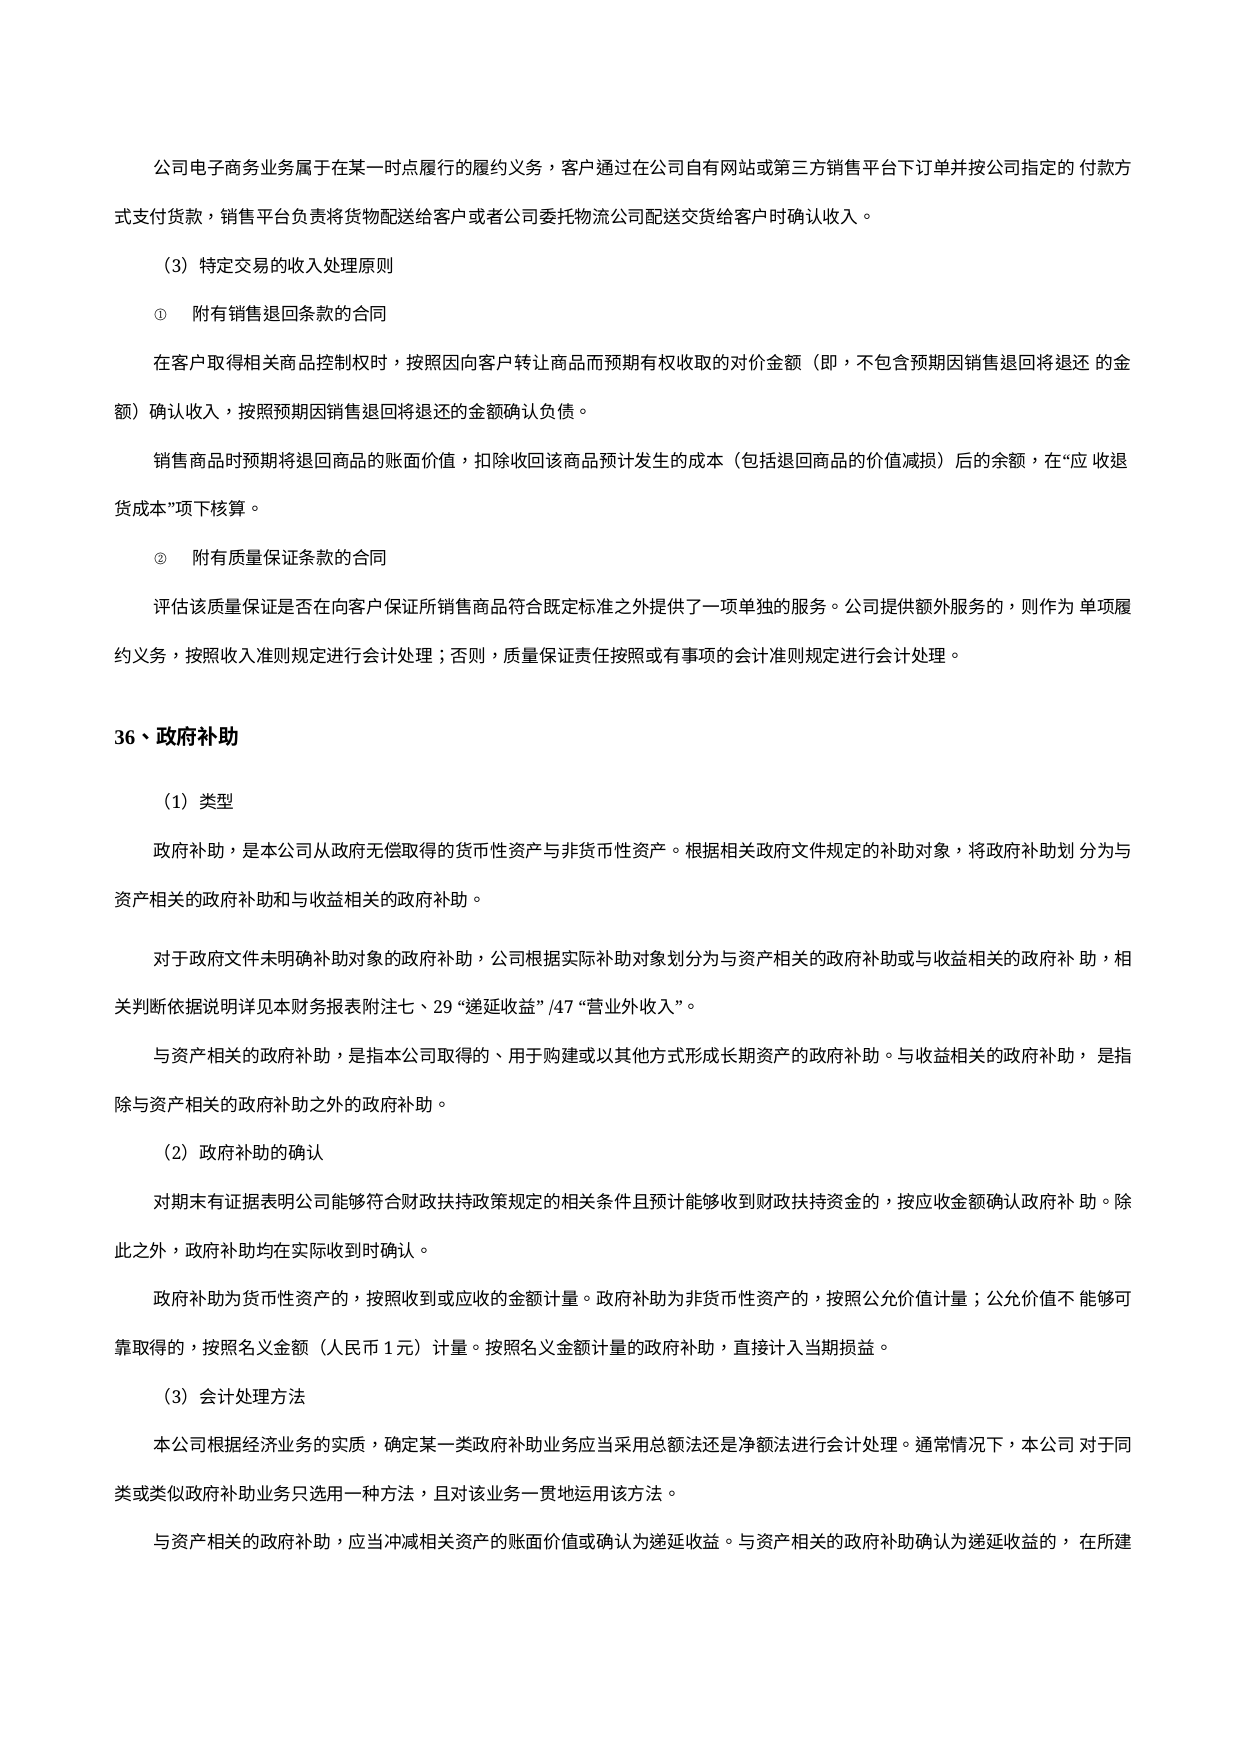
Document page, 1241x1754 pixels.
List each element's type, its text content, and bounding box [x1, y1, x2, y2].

text 公司电子商务业务属于在某一时点履行的履约义务，客户通过在公司自有网站或第三方销售平台下订单并按公司指定的 付款方式支付货款，销售平台负责将货物配送给客户或者公司委托物流公司配送交货给客户时确认收入。 [114, 136, 1133, 233]
text 评估该质量保证是否在向客户保证所销售商品符合既定标准之外提供了一项单独的服务。公司提供额外服务的，则作为 单项履约义务，按照收入准则规定进行会计处理；否则，质量保证责任按照或有事项的会计准则规定进行会计处理。 [114, 574, 1133, 672]
text 在客户取得相关商品控制权时，按照因向客户转让商品而预期有权收取的对价金额（即，不包含预期因销售退回将退还 的金额）确认收入，按照预期因销售退回将退还的金额确认负债。 [114, 331, 1133, 428]
text 政府补助，是本公司从政府无偿取得的货币性资产与非货币性资产。根据相关政府文件规定的补助对象，将政府补助划 分为与资产相关的政府补助和与收益相关的政府补助。 [114, 818, 1133, 916]
text 销售商品时预期将退回商品的账面价值，扣除收回该商品预计发生的成本（包括退回商品的价值减损）后的余额，在“应 收退货成本”项下核算。 [114, 428, 1133, 526]
subtitle 36、政府补助 [114, 722, 1133, 750]
text （2） 政府补助的确认 [114, 1121, 1133, 1169]
list 附有质量保证条款的合同 [114, 526, 1133, 574]
list 附有销售退回条款的合同 [114, 282, 1133, 331]
text 对期末有证据表明公司能够符合财政扶持政策规定的相关条件且预计能够收到财政扶持资金的，按应收金额确认政府补 助。除此之外，政府补助均在实际收到时确认。 [114, 1169, 1133, 1267]
text 对于政府文件未明确补助对象的政府补助，公司根据实际补助对象划分为与资产相关的政府补助或与收益相关的政府补 助，相关判断依据说明详见本财务报表附注七、29 “递延收益” /47 “营业外收入”。 [114, 926, 1133, 1024]
text 政府补助为货币性资产的，按照收到或应收的金额计量。政府补助为非货币性资产的，按照公允价值计量；公允价值不 能够可靠取得的，按照名义金额（人民币1元）计量。按照名义金额计量的政府补助，直接计入当期损益。 [114, 1267, 1133, 1364]
text （1）类型 [114, 769, 1133, 818]
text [114, 1510, 1133, 1559]
text 本公司根据经济业务的实质，确定某一类政府补助业务应当采用总额法还是净额法进行会计处理。通常情况下，本公司 对于同类或类似政府补助业务只选用一种方法，且对该业务一贯地运用该方法。 [114, 1413, 1133, 1510]
text 与资产相关的政府补助，是指本公司取得的、用于购建或以其他方式形成长期资产的政府补助。与收益相关的政府补助， 是指除与资产相关的政府补助之外的政府补助。 [114, 1024, 1133, 1121]
text （3）特定交易的收入处理原则 [114, 233, 1133, 282]
text （3） 会计处理方法 [114, 1364, 1133, 1413]
